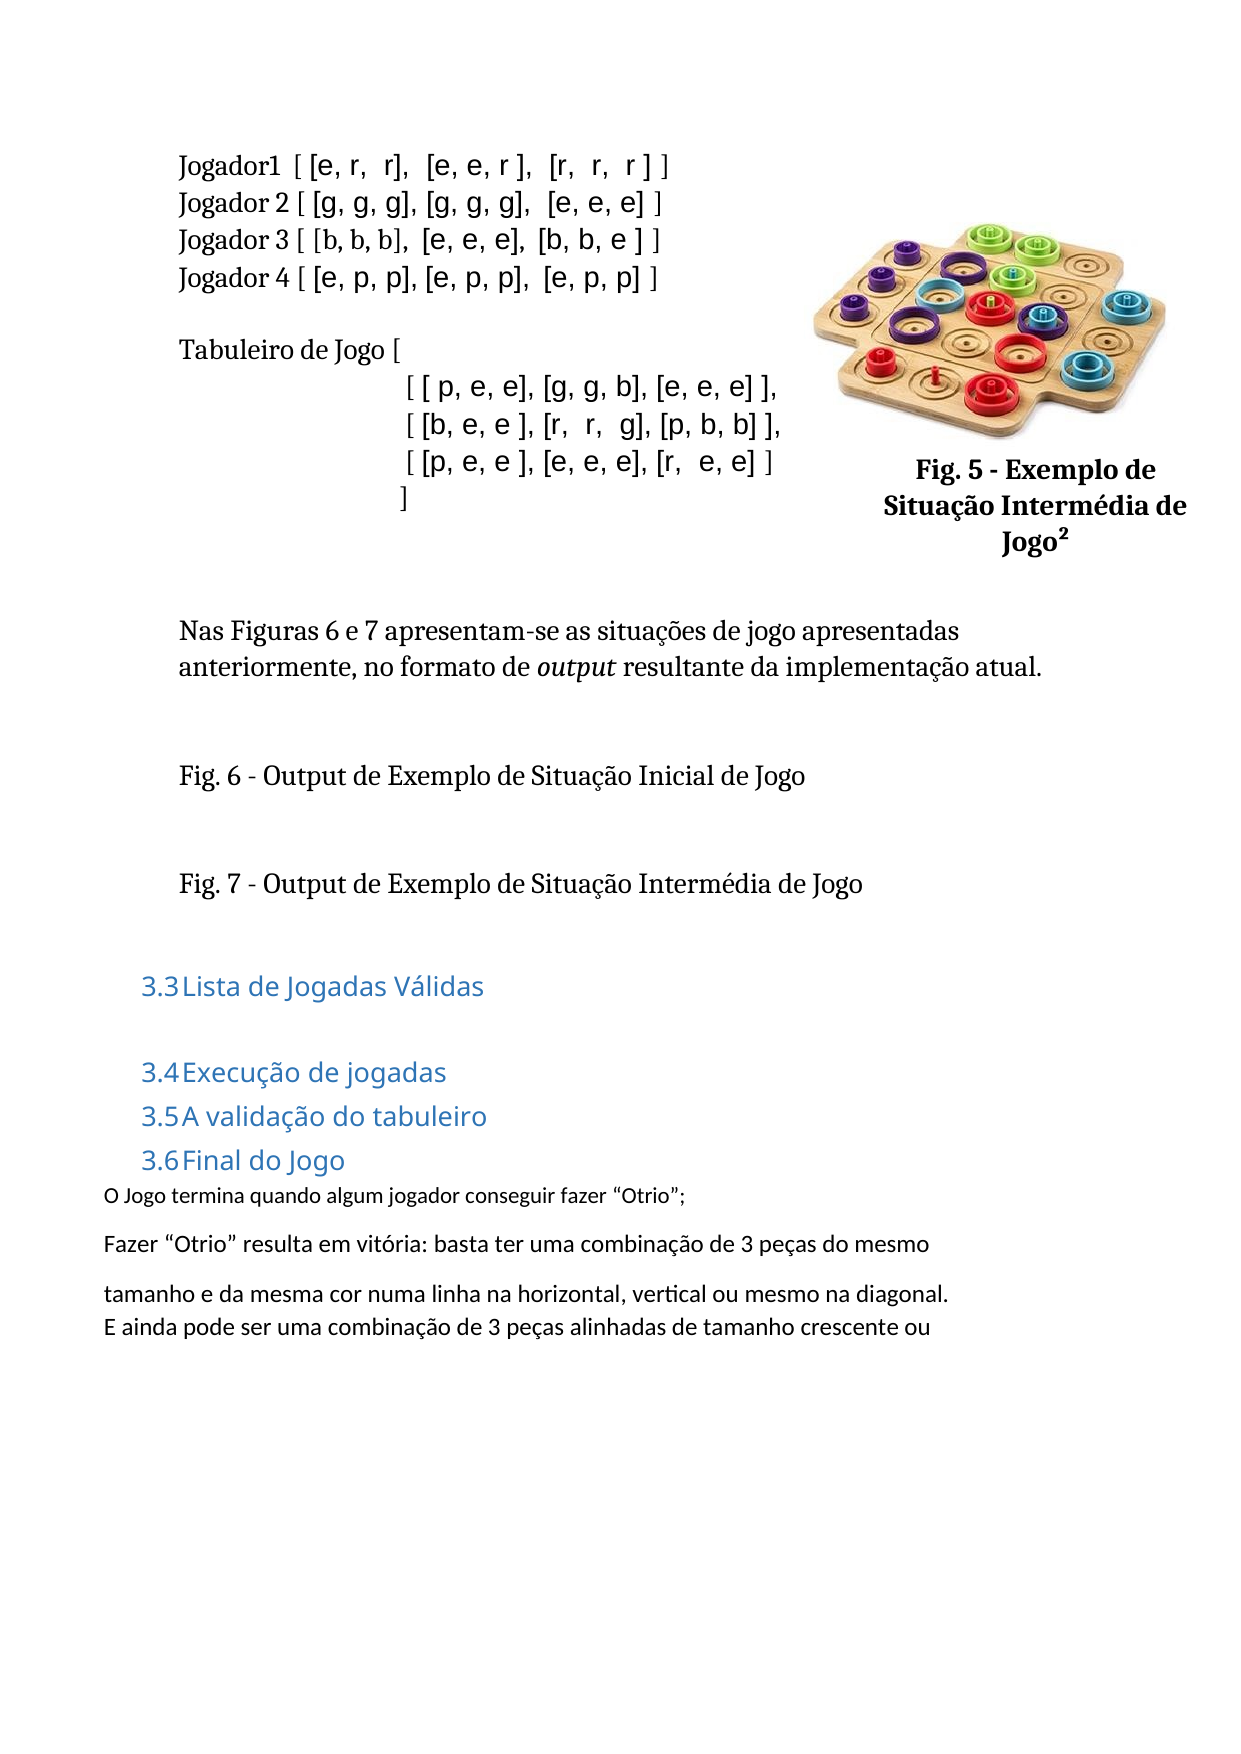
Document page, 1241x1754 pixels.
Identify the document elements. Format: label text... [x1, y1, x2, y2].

text Fazer “Otrio” resulta em vitória: basta ter uma combinação de 3 peças do mesmo [103, 1228, 1063, 1259]
list Tabuleiro de Jogo [ [178, 333, 803, 367]
subtitle Execução de jogadas [141, 1054, 1063, 1091]
subtitle A validação do tabuleiro [141, 1098, 1063, 1134]
text tamanho e da mesma cor numa linha na horizontal, vertical ou mesmo na diagonal. [103, 1278, 1063, 1308]
subtitle Lista de Jogadas Válidas [141, 967, 1063, 1004]
subtitle Final do Jogo [141, 1142, 1063, 1178]
list Jogador 4 [ [e, p, p], [e, p, p], [e, p, p] ] [178, 260, 803, 294]
list [ [p, e, e ], [e, e, e], [r, e, e] ] [178, 444, 803, 479]
picture [803, 156, 1206, 490]
list Jogador 3 [ [b, b, b], [e, e, e], [b, b, e ] ] [178, 222, 803, 257]
list Fig. 7 - Output de Exemplo de Situação Intermédia de Jogo [178, 867, 1063, 901]
list ] [326, 482, 1063, 515]
list Jogador 2 [ [g, g, g], [g, g, g], [e, e, e] ] [178, 185, 803, 220]
text O Jogo termina quando algum jogador conseguir fazer “Otrio”; [103, 1181, 1063, 1209]
list [ [b, e, e ], [r, r, g], [p, b, b] ], [178, 407, 803, 442]
list Fig. 6 - Output de Exemplo de Situação Inicial de Jogo [178, 759, 1063, 792]
list [ [ p, e, e], [g, g, b], [e, e, e] ], [326, 369, 803, 404]
list Jogador1 [ [e, r, r], [e, e, r ], [r, r, r ] ] [178, 148, 1063, 182]
text E ainda pode ser uma combinação de 3 peças alinhadas de tamanho crescente ou [103, 1311, 1063, 1341]
list Nas Figuras 6 e 7 apresentam-se as situações de jogo apresentadas anteriormente, no formato de output resultante da implementação atual. [178, 614, 1063, 684]
